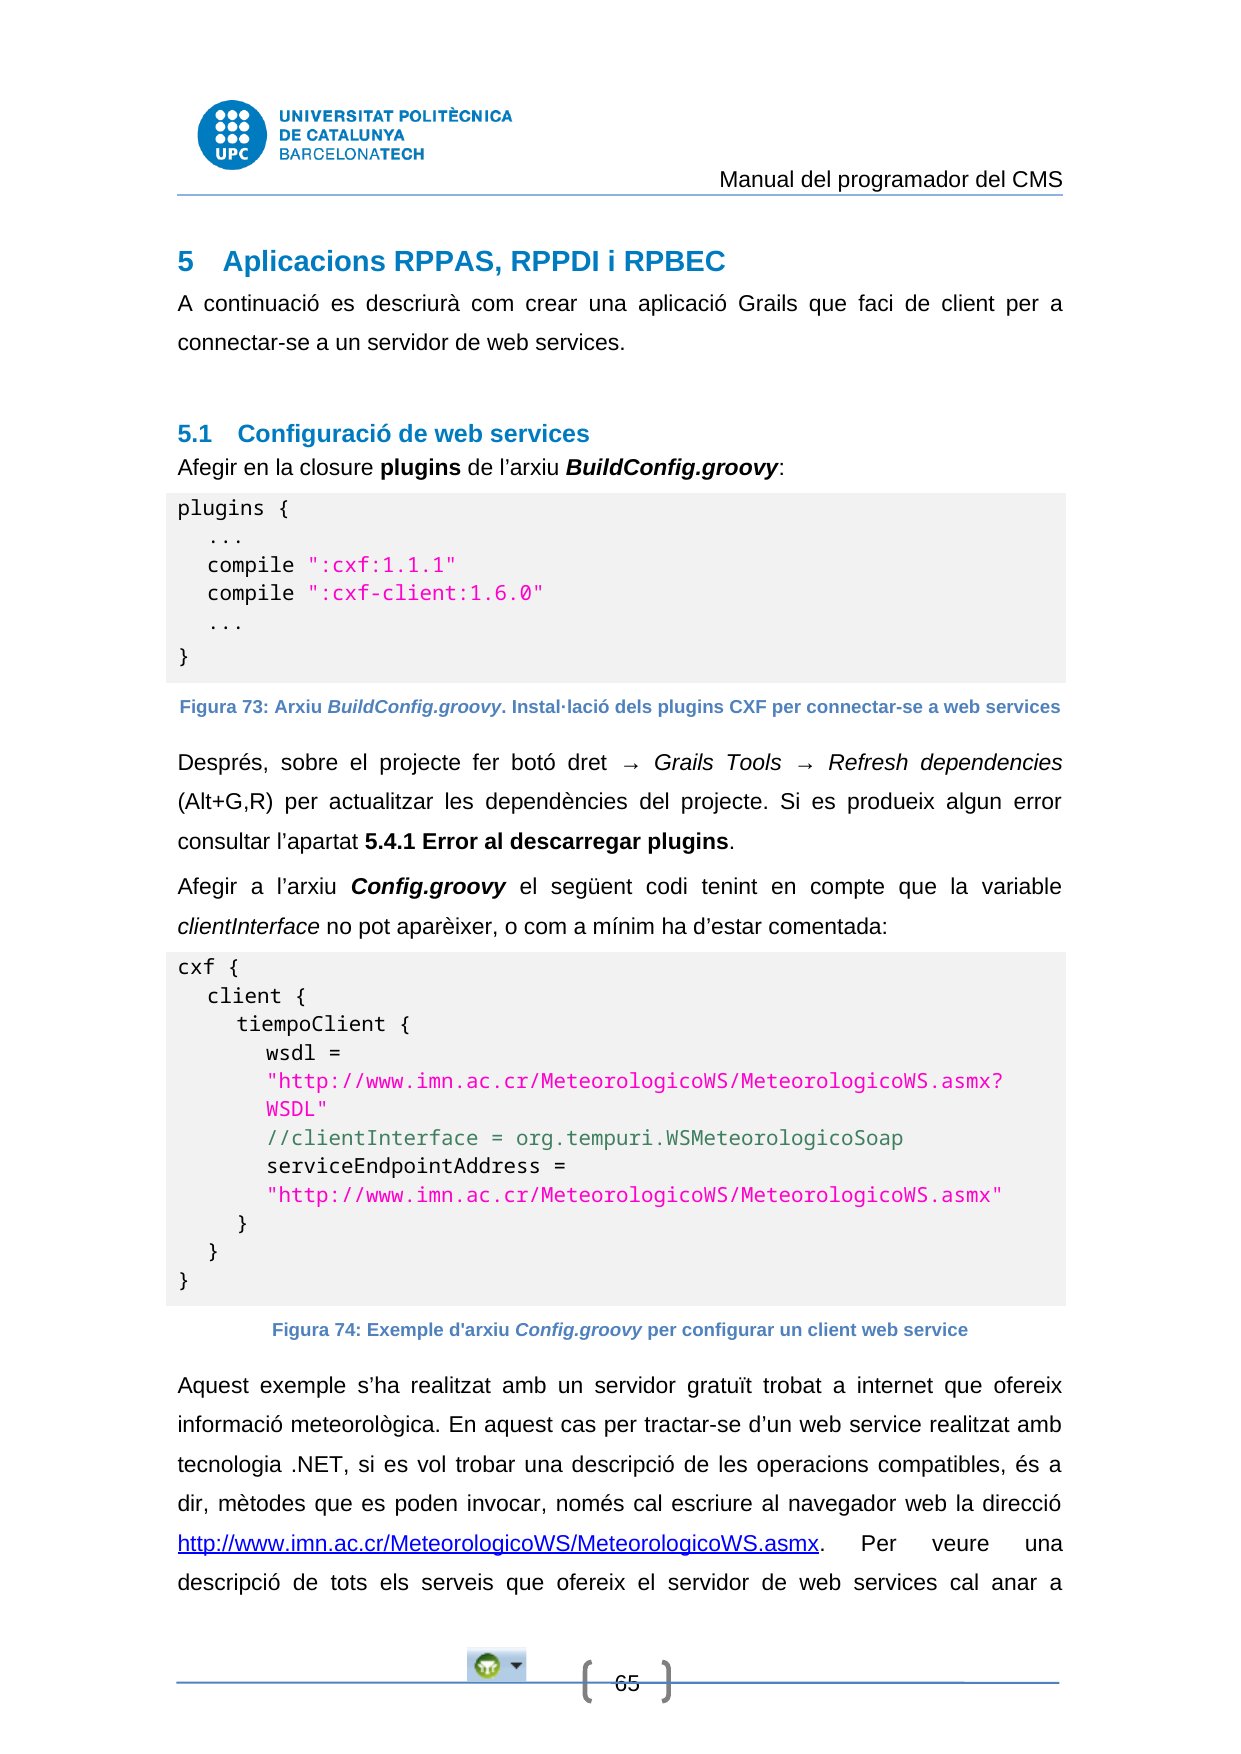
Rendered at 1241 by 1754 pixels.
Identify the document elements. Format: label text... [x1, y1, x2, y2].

text Afegir en la closure plugins de l’arxiu BuildConfig.groovy: [177, 453, 1063, 480]
subtitle Aplicacions RPPAS, RPPDI i RPBEC [177, 243, 1063, 277]
text Figura 74: Exemple d'arxiu Config.groovy per configurar un client web service [177, 1318, 1063, 1340]
text Afegir a l’arxiu Config.groovy el següent codi tenint en compte que la variable clientInterface no pot aparèixer, o com a mínim ha d’estar comentada: [177, 873, 1063, 939]
text Figura 73: Arxiu BuildConfig.groovy. Instal·lació dels plugins CXF per connectar-se a web services [177, 696, 1063, 717]
text Després, sobre el projecte fer botó dret → Grails Tools → Refresh dependencies (Alt+G,R) per actualitzar les dependències del projecte. Si es produeix algun error consultar l’apartat 5.4.1 Error al descarregar plugins. [177, 749, 1063, 854]
subtitle Configuració de web services [177, 418, 1063, 447]
table_header cxf { client { tiempoClient { wsdl = "http://www.imn.ac.cr/MeteorologicoWS/MeteorologicoWS.asmx?WSDL" //clientInterface = org.tempuri.WSMeteorologicoSoap serviceEndpointAddress = "http://www.imn.ac.cr/MeteorologicoWS/MeteorologicoWS.asmx" } } } [166, 952, 1066, 1306]
picture [177, 81, 532, 188]
table_header plugins { ... compile ":cxf:1.1.1" compile ":cxf-client:1.6.0" ... } [166, 493, 1066, 683]
text A continuació es descriurà com crear una aplicació Grails que faci de client per a connectar-se a un servidor de web services. [177, 289, 1063, 355]
picture [467, 1647, 527, 1682]
